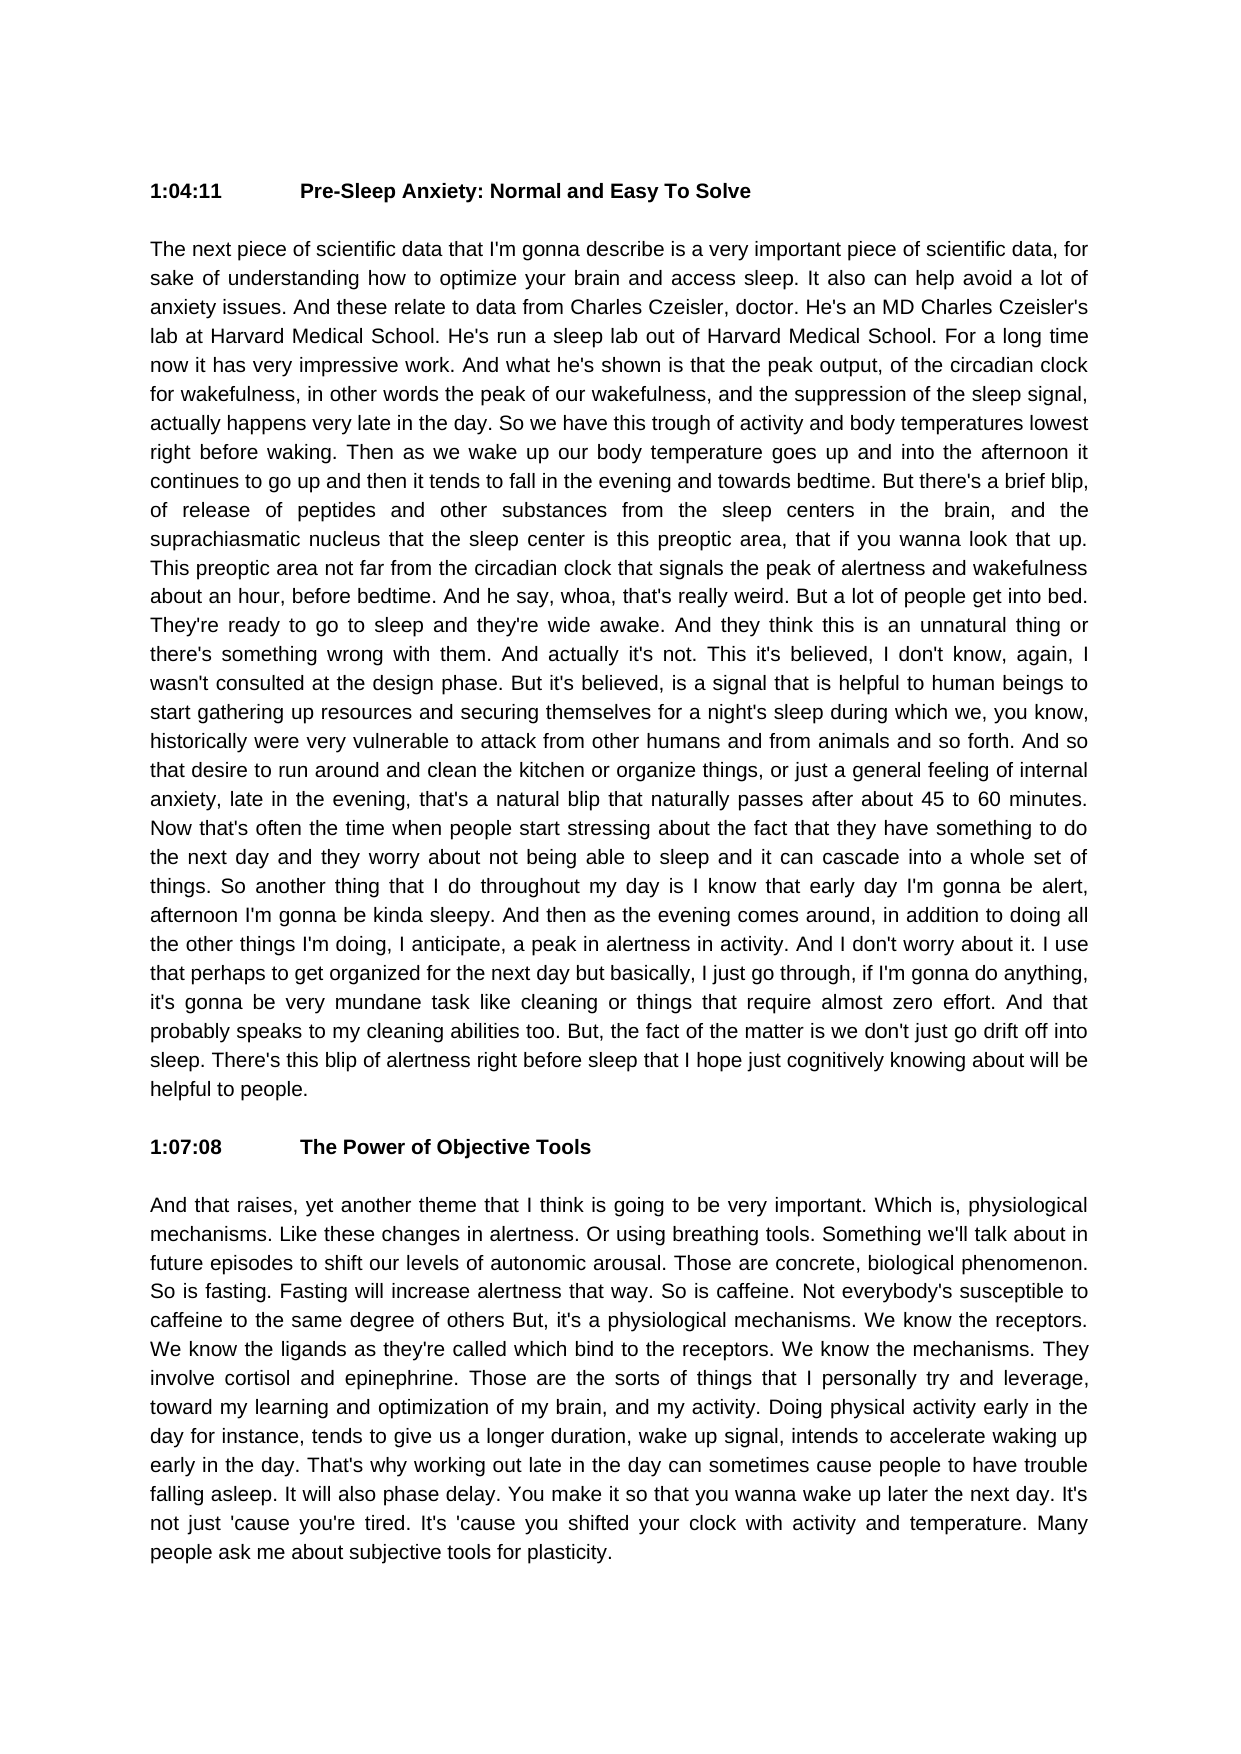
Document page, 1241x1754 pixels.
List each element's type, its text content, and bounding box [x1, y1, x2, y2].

text 1:07:08 The Power of Objective Tools [150, 1134, 1090, 1158]
text And that raises, yet another theme that I think is going to be very important. Which is, physiological mechanisms. Like these changes in alertness. Or using breathing tools. Something we'll talk about in future episodes to shift our levels of autonomic arousal. Those are concrete, biological phenomenon. So is fasting. Fasting will increase alertness that way. So is caffeine. Not everybody's susceptible to caffeine to the same degree of others But, it's a physiological mechanisms. We know the receptors. We know the ligands as they're called which bind to the receptors. We know the mechanisms. They involve cortisol and epinephrine. Those are the sorts of things that I personally try and leverage, toward my learning and optimization of my brain, and my activity. Doing physical activity early in the day for instance, tends to give us a longer duration, wake up signal, intends to accelerate waking up early in the day. That's why working out late in the day can sometimes cause people to have trouble falling asleep. It will also phase delay. You make it so that you wanna wake up later the next day. It's not just 'cause you're tired. It's 'cause you shifted your clock with activity and temperature. Many people ask me about subjective tools for plasticity. [150, 1192, 1090, 1564]
text The next piece of scientific data that I'm gonna describe is a very important piece of scientific data, for sake of understanding how to optimize your brain and access sleep. It also can help avoid a lot of anxiety issues. And these relate to data from Charles Czeisler, doctor. He's an MD Charles Czeisler's lab at Harvard Medical School. He's run a sleep lab out of Harvard Medical School. For a long time now it has very impressive work. And what he's shown is that the peak output, of the circadian clock for wakefulness, in other words the peak of our wakefulness, and the suppression of the sleep signal, actually happens very late in the day. So we have this trough of activity and body temperatures lowest right before waking. Then as we wake up our body temperature goes up and into the afternoon it continues to go up and then it tends to fall in the evening and towards bedtime. But there's a brief blip, of release of peptides and other substances from the sleep centers in the brain, and the suprachiasmatic nucleus that the sleep center is this preoptic area, that if you wanna look that up. This preoptic area not far from the circadian clock that signals the peak of alertness and wakefulness about an hour, before bedtime. And he say, whoa, that's really weird. But a lot of people get into bed. They're ready to go to sleep and they're wide awake. And they think this is an unnatural thing or there's something wrong with them. And actually it's not. This it's believed, I don't know, again, I wasn't consulted at the design phase. But it's believed, is a signal that is helpful to human beings to start gathering up resources and securing themselves for a night's sleep during which we, you know, historically were very vulnerable to attack from other humans and from animals and so forth. And so that desire to run around and clean the kitchen or organize things, or just a general feeling of internal anxiety, late in the evening, that's a natural blip that naturally passes after about 45 to 60 minutes. Now that's often the time when people start stressing about the fact that they have something to do the next day and they worry about not being able to sleep and it can cascade into a whole set of things. So another thing that I do throughout my day is I know that early day I'm gonna be alert, afternoon I'm gonna be kinda sleepy. And then as the evening comes around, in addition to doing all the other things I'm doing, I anticipate, a peak in alertness in activity. And I don't worry about it. I use that perhaps to get organized for the next day but basically, I just go through, if I'm gonna do anything, it's gonna be very mundane task like cleaning or things that require almost zero effort. And that probably speaks to my cleaning abilities too. But, the fact of the matter is we don't just go drift off into sleep. There's this blip of alertness right before sleep that I hope just cognitively knowing about will be helpful to people. [150, 237, 1090, 1101]
text 1:04:11 Pre-Sleep Anxiety: Normal and Easy To Solve [150, 179, 1090, 203]
